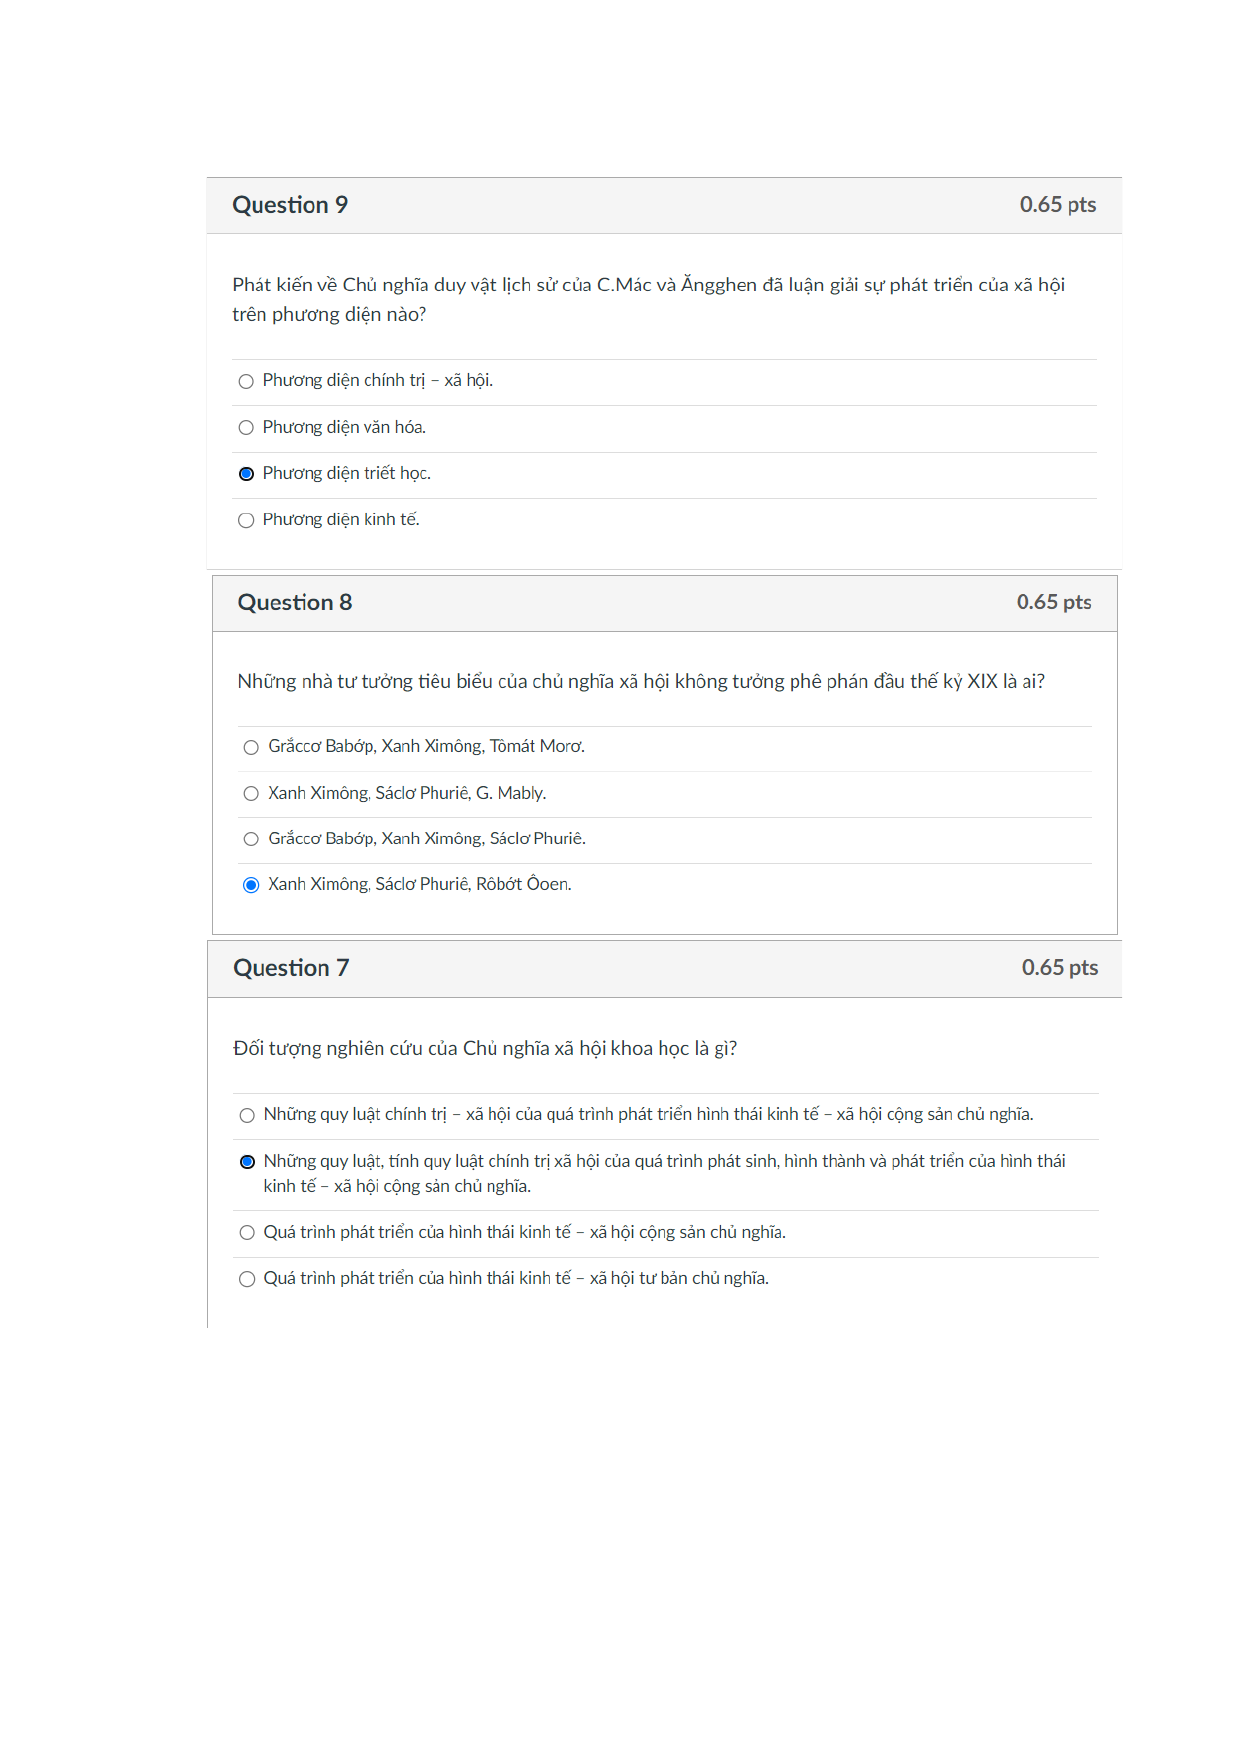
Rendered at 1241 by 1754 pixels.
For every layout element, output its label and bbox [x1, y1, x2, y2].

picture [206, 177, 1123, 570]
picture [206, 571, 1123, 938]
picture [206, 939, 1123, 1328]
